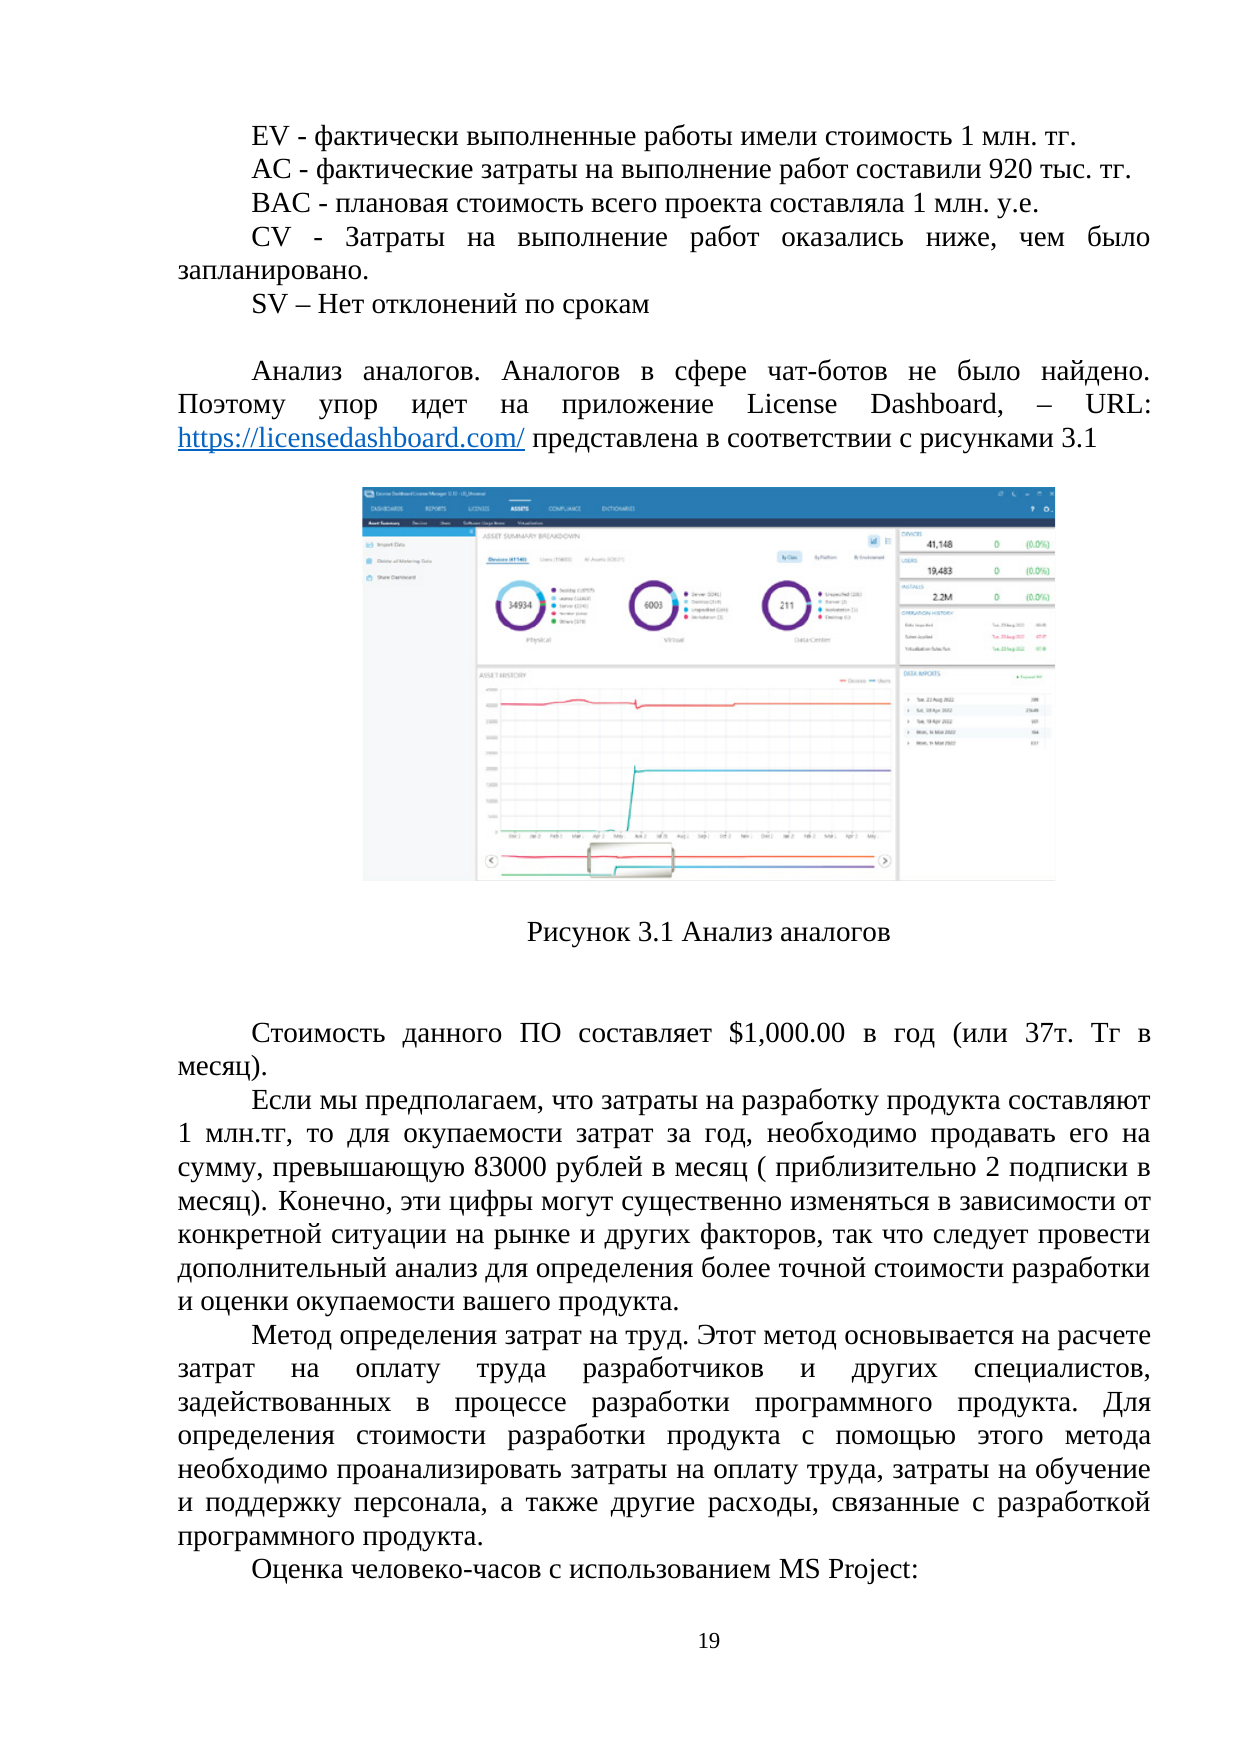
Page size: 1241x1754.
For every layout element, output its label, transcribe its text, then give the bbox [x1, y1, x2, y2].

text Анализ аналогов. Аналогов в сфере чат-ботов не было найдено. Поэтому упор идет на приложение License Dashboard, – URL: https://licensedashboard.com/ представлена в соответствии с рисунками 3.1 [177, 353, 1152, 453]
text Оценка человеко-часов с использованием MS Project: [177, 1552, 1152, 1585]
text BAC - плановая стоимость всего проекта составляла 1 млн. у.е. [177, 185, 1152, 219]
text Стоимость данного ПО составляет $1,000.00 в год (или 37т. Тг в месяц). [177, 1015, 1152, 1082]
text Рисунок 3.1 Анализ аналогов [177, 914, 1152, 948]
text AC - фактические затраты на выполнение работ составили 920 тыс. тг. [177, 152, 1152, 185]
text SV – Нет отклонений по срокам [177, 286, 1152, 319]
text EV - фактически выполненные работы имели стоимость 1 млн. тг. [177, 118, 1152, 152]
picture [362, 487, 1056, 881]
text CV - Затраты на выполнение работ оказались ниже, чем было запланировано. [177, 219, 1152, 286]
text Если мы предполагаем, что затраты на разработку продукта составляют 1 млн.тг, то для окупаемости затрат за год, необходимо продавать его на сумму, превышающую 83000 рублей в месяц ( приблизительно 2 подписки в месяц). Конечно, эти цифры могут существенно изменяться в зависимости от конкретной ситуации на рынке и других факторов, так что следует провести дополнительный анализ для определения более точной стоимости разработки и оценки окупаемости вашего продукта. [177, 1082, 1152, 1317]
text Метод определения затрат на труд. Этот метод основывается на расчете затрат на оплату труда разработчиков и других специалистов, задействованных в процессе разработки программного продукта. Для определения стоимости разработки продукта с помощью этого метода необходимо проанализировать затраты на оплату труда, затраты на обучение и поддержку персонала, а также другие расходы, связанные с разработкой программного продукта. [177, 1317, 1152, 1552]
